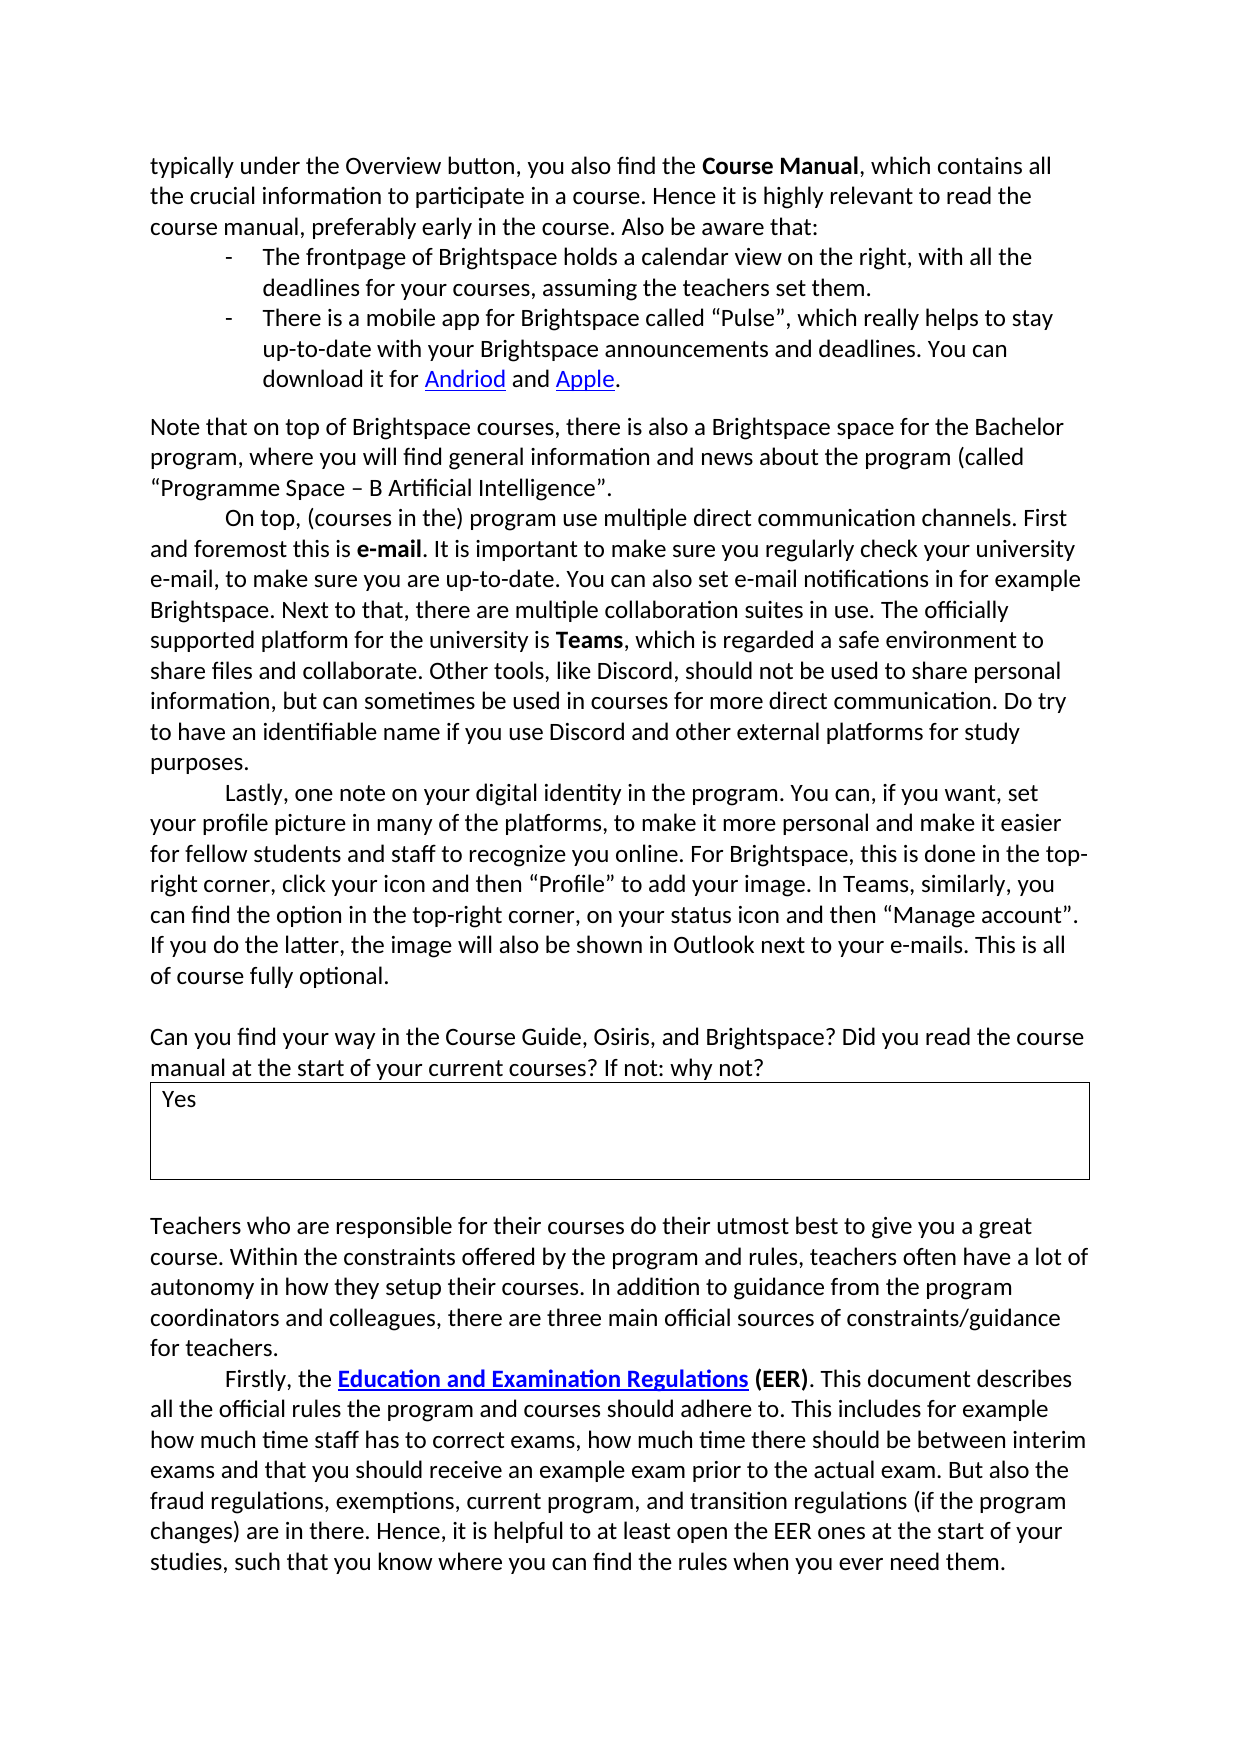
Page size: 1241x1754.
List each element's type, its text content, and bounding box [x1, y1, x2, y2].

table_header Yes [151, 1083, 1089, 1179]
text Lastly, one note on your digital identity in the program. You can, if you want, set your profile picture in many of the platforms, to make it more personal and make it easier for fellow students and staff to recognize you online. For Brightspace, this is done in the top-right corner, click your icon and then “Profile” to add your image. In Teams, similarly, you can find the option in the top-right corner, on your status icon and then “Manage account”. If you do the latter, the image will also be shown in Outlook next to your e-mails. This is all of course fully optional. [150, 777, 1090, 991]
list The frontpage of Brightspace holds a calendar view on the right, with all the deadlines for your courses, assuming the teachers set them. [225, 242, 1090, 303]
text Can you find your way in the Course Guide, Osiris, and Brightspace? Did you read the course manual at the start of your current courses? If not: why not? [150, 1021, 1090, 1082]
list There is a mobile app for Brightspace called “Pulse”, which really helps to stay up-to-date with your Brightspace announcements and deadlines. You can download it for Andriod and Apple. [225, 303, 1090, 394]
text Note that on top of Brightspace courses, there is also a Brightspace space for the Bachelor program, where you will find general information and news about the program (called “Programme Space – B Artificial Intelligence”. [150, 411, 1090, 502]
text Firstly, the Education and Examination Regulations (EER). This document describes all the official rules the program and courses should adhere to. This includes for example how much time staff has to correct exams, how much time there should be between interim exams and that you should receive an example exam prior to the actual exam. But also the fraud regulations, exemptions, current program, and transition regulations (if the program changes) are in there. Hence, it is helpful to at least open the EER ones at the start of your studies, such that you know where you can find the rules when you ever need them. [150, 1363, 1090, 1577]
text On top, (courses in the) program use multiple direct communication channels. First and foremost this is e-mail. It is important to make sure you regularly check your university e-mail, to make sure you are up-to-date. You can also set e-mail notifications in for example Brightspace. Next to that, there are multiple collaboration suites in use. The officially supported platform for the university is Teams, which is regarded a safe environment to share files and collaborate. Other tools, like Discord, should not be used to share personal information, but can sometimes be used in courses for more direct communication. Do try to have an identifiable name if you use Discord and other external platforms for study purposes. [150, 502, 1090, 777]
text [150, 150, 1090, 242]
text Teachers who are responsible for their courses do their utmost best to give you a great course. Within the constraints offered by the program and rules, teachers often have a lot of autonomy in how they setup their courses. In addition to guidance from the program coordinators and colleagues, there are three main official sources of constraints/guidance for teachers. [150, 1210, 1090, 1363]
